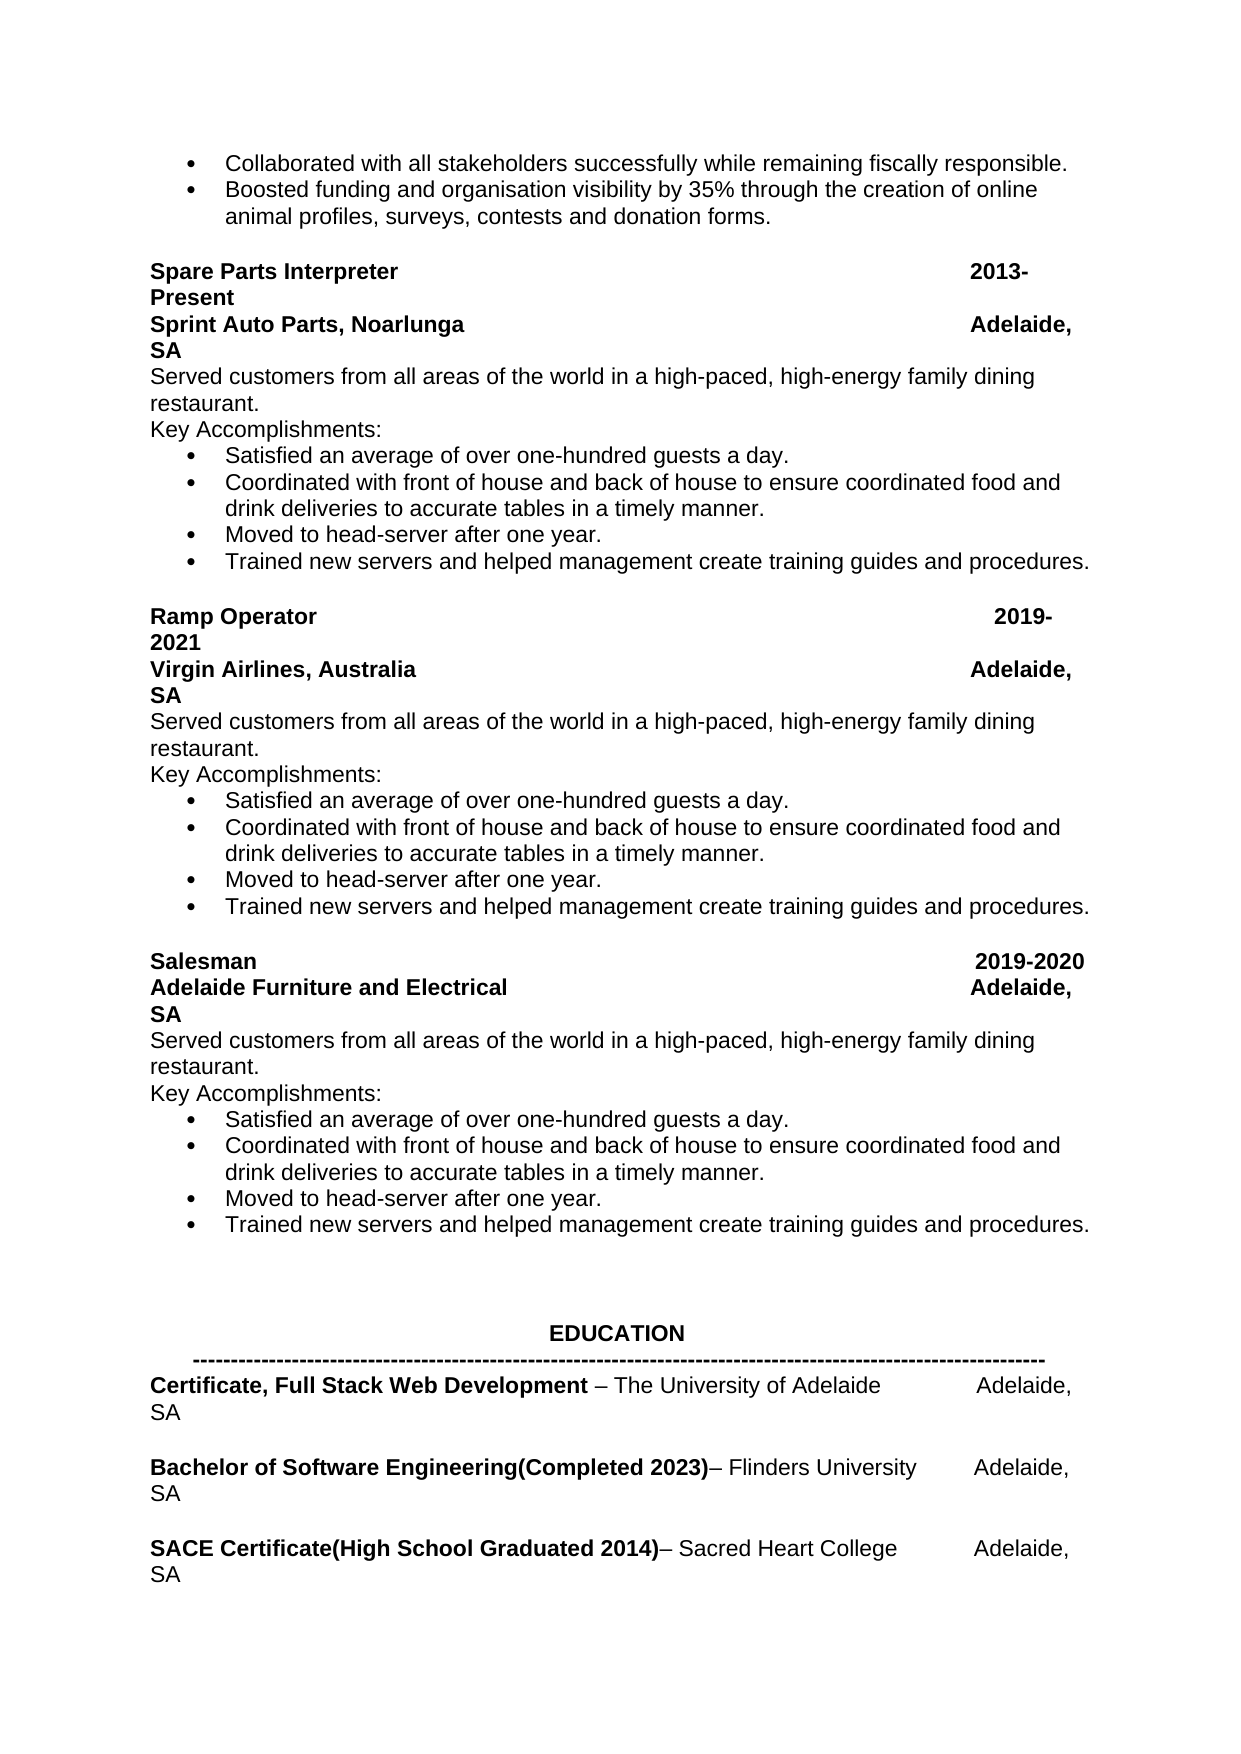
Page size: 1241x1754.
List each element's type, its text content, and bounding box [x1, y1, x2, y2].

text Ramp Operator 2019-2021 [150, 603, 1090, 656]
text Adelaide Furniture and Electrical Adelaide, SA [150, 974, 1090, 1027]
list Collaborated with all stakeholders successfully while remaining fiscally responsible. [187, 150, 1090, 176]
list Moved to head-server after one year. [187, 866, 1090, 893]
text Key Accomplishments: [150, 761, 1090, 787]
list Satisfied an average of over one-hundred guests a day. [187, 442, 1090, 469]
list Coordinated with front of house and back of house to ensure coordinated food and drink deliveries to accurate tables in a timely manner. [187, 1132, 1090, 1185]
text Key Accomplishments: [150, 1079, 1090, 1106]
list Trained new servers and helped management create training guides and procedures. [187, 1211, 1090, 1238]
list Trained new servers and helped management create training guides and procedures. [187, 548, 1090, 574]
list Trained new servers and helped management create training guides and procedures. [187, 893, 1090, 919]
text ---------------------------------------------------------------------------------------------------------------- [150, 1346, 1090, 1372]
text Spare Parts Interpreter 2013-Present [150, 258, 1090, 311]
text Served customers from all areas of the world in a high-paced, high-energy family dining restaurant. [150, 708, 1090, 761]
list Coordinated with front of house and back of house to ensure coordinated food and drink deliveries to accurate tables in a timely manner. [187, 469, 1090, 521]
text Sprint Auto Parts, Noarlunga Adelaide, SA [150, 311, 1090, 363]
text Served customers from all areas of the world in a high-paced, high-energy family dining restaurant. [150, 363, 1090, 416]
text SACE Certificate(High School Graduated 2014)– Sacred Heart College Adelaide, SA [150, 1535, 1090, 1588]
list Boosted funding and organisation visibility by 35% through the creation of online animal profiles, surveys, contests and donation forms. [187, 176, 1090, 229]
text Bachelor of Software Engineering(Completed 2023)– Flinders University Adelaide, SA [150, 1454, 1090, 1506]
text Salesman 2019-2020 [150, 948, 1090, 974]
text Served customers from all areas of the world in a high-paced, high-energy family dining restaurant. [150, 1027, 1090, 1079]
list Satisfied an average of over one-hundred guests a day. [187, 787, 1090, 814]
text Certificate, Full Stack Web Development – The University of Adelaide Adelaide, SA [150, 1372, 1090, 1425]
text Key Accomplishments: [150, 416, 1090, 442]
text Virgin Airlines, Australia Adelaide, SA [150, 656, 1090, 708]
list Satisfied an average of over one-hundred guests a day. [187, 1106, 1090, 1132]
list Coordinated with front of house and back of house to ensure coordinated food and drink deliveries to accurate tables in a timely manner. [187, 814, 1090, 866]
list Moved to head-server after one year. [187, 1185, 1090, 1211]
text EDUCATION [150, 1319, 1090, 1346]
list Moved to head-server after one year. [187, 521, 1090, 548]
